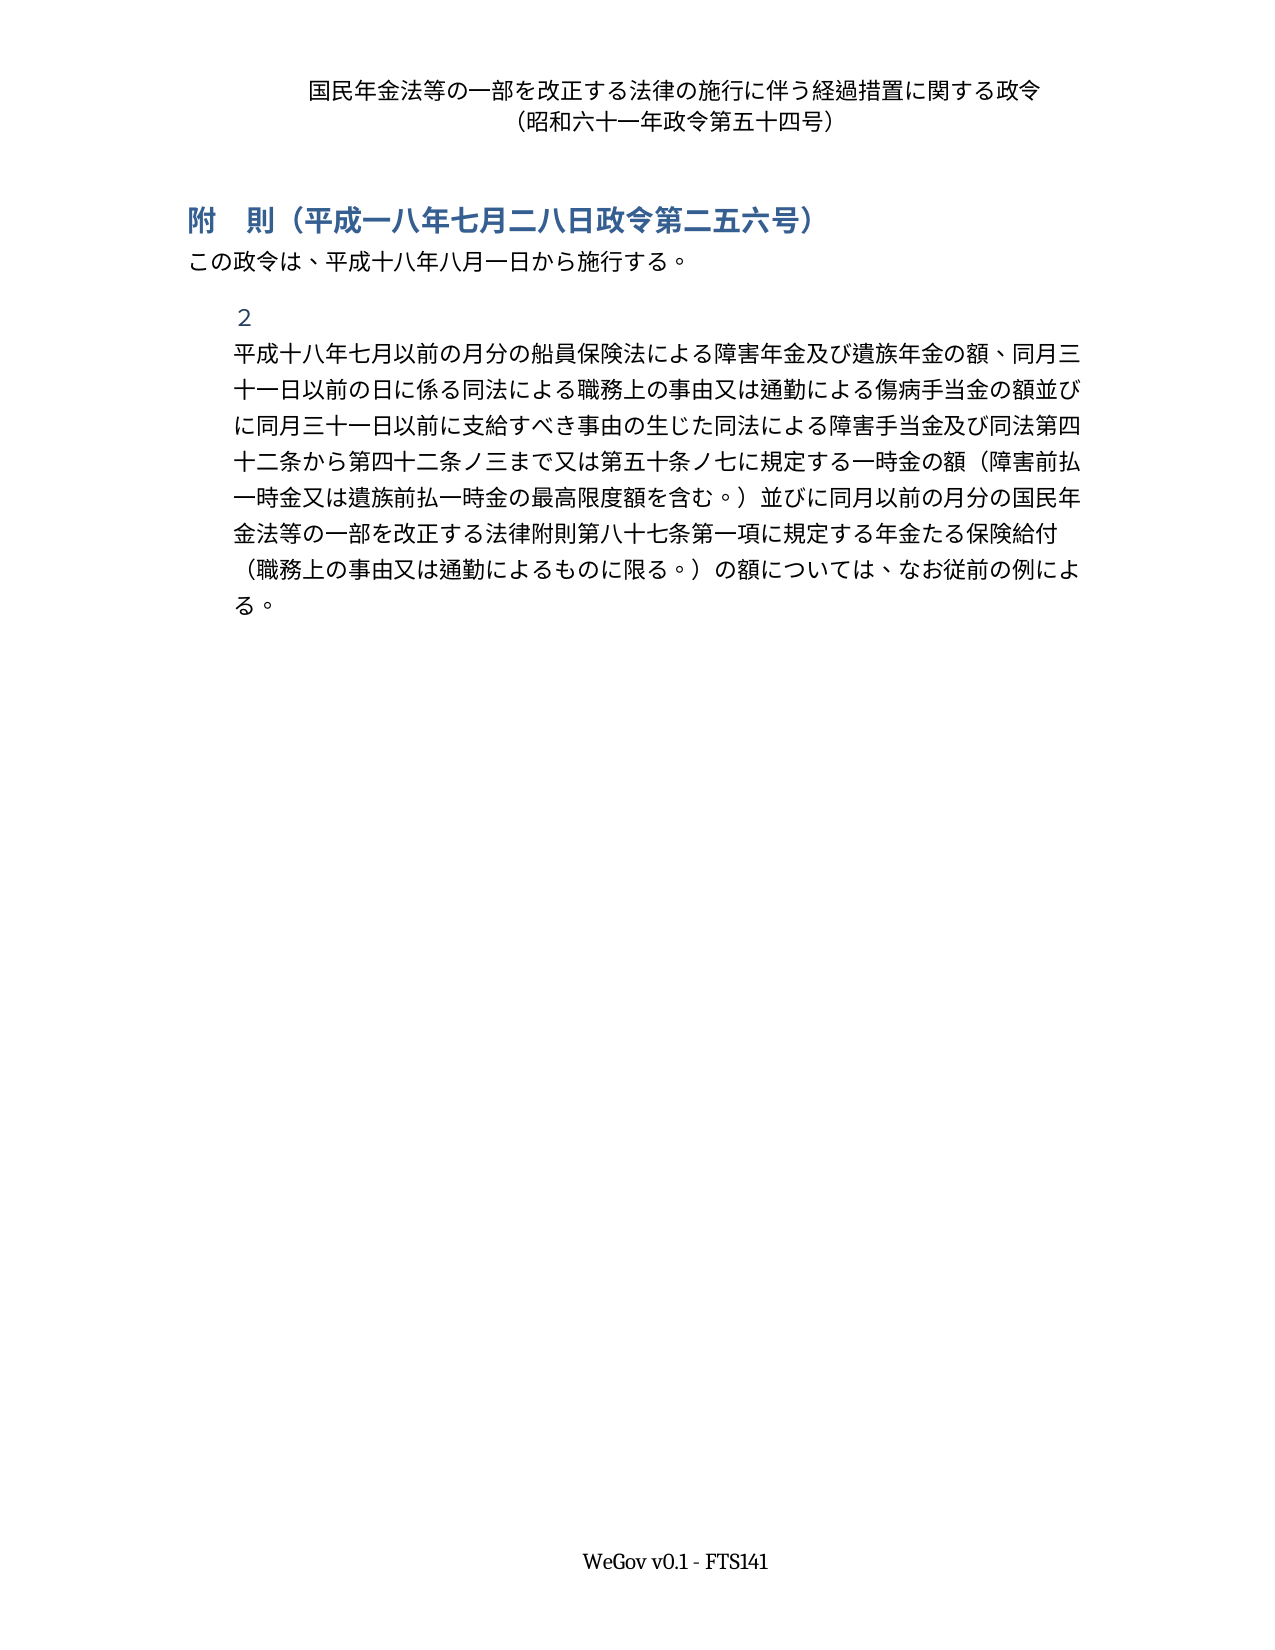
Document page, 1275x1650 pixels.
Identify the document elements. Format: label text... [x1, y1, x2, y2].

subtitle 附 則（平成一八年七月二八日政令第二五六号） [187, 200, 1087, 240]
text この政令は、平成十八年八月一日から施行する。 [187, 246, 1087, 277]
subtitle ２ [233, 302, 1087, 334]
text 平成十八年七月以前の月分の船員保険法による障害年金及び遺族年金の額、同月三十一日以前の日に係る同法による職務上の事由又は通勤による傷病手当金の額並びに同月三十一日以前に支給すべき事由の生じた同法による障害手当金及び同法第四十二条から第四十二条ノ三まで又は第五十条ノ七に規定する一時金の額（障害前払一時金又は遺族前払一時金の最高限度額を含む。）並びに同月以前の月分の国民年金法等の一部を改正する法律附則第八十七条第一項に規定する年金たる保険給付（職務上の事由又は通勤によるものに限る。）の額については、なお従前の例による。 [233, 338, 1087, 621]
